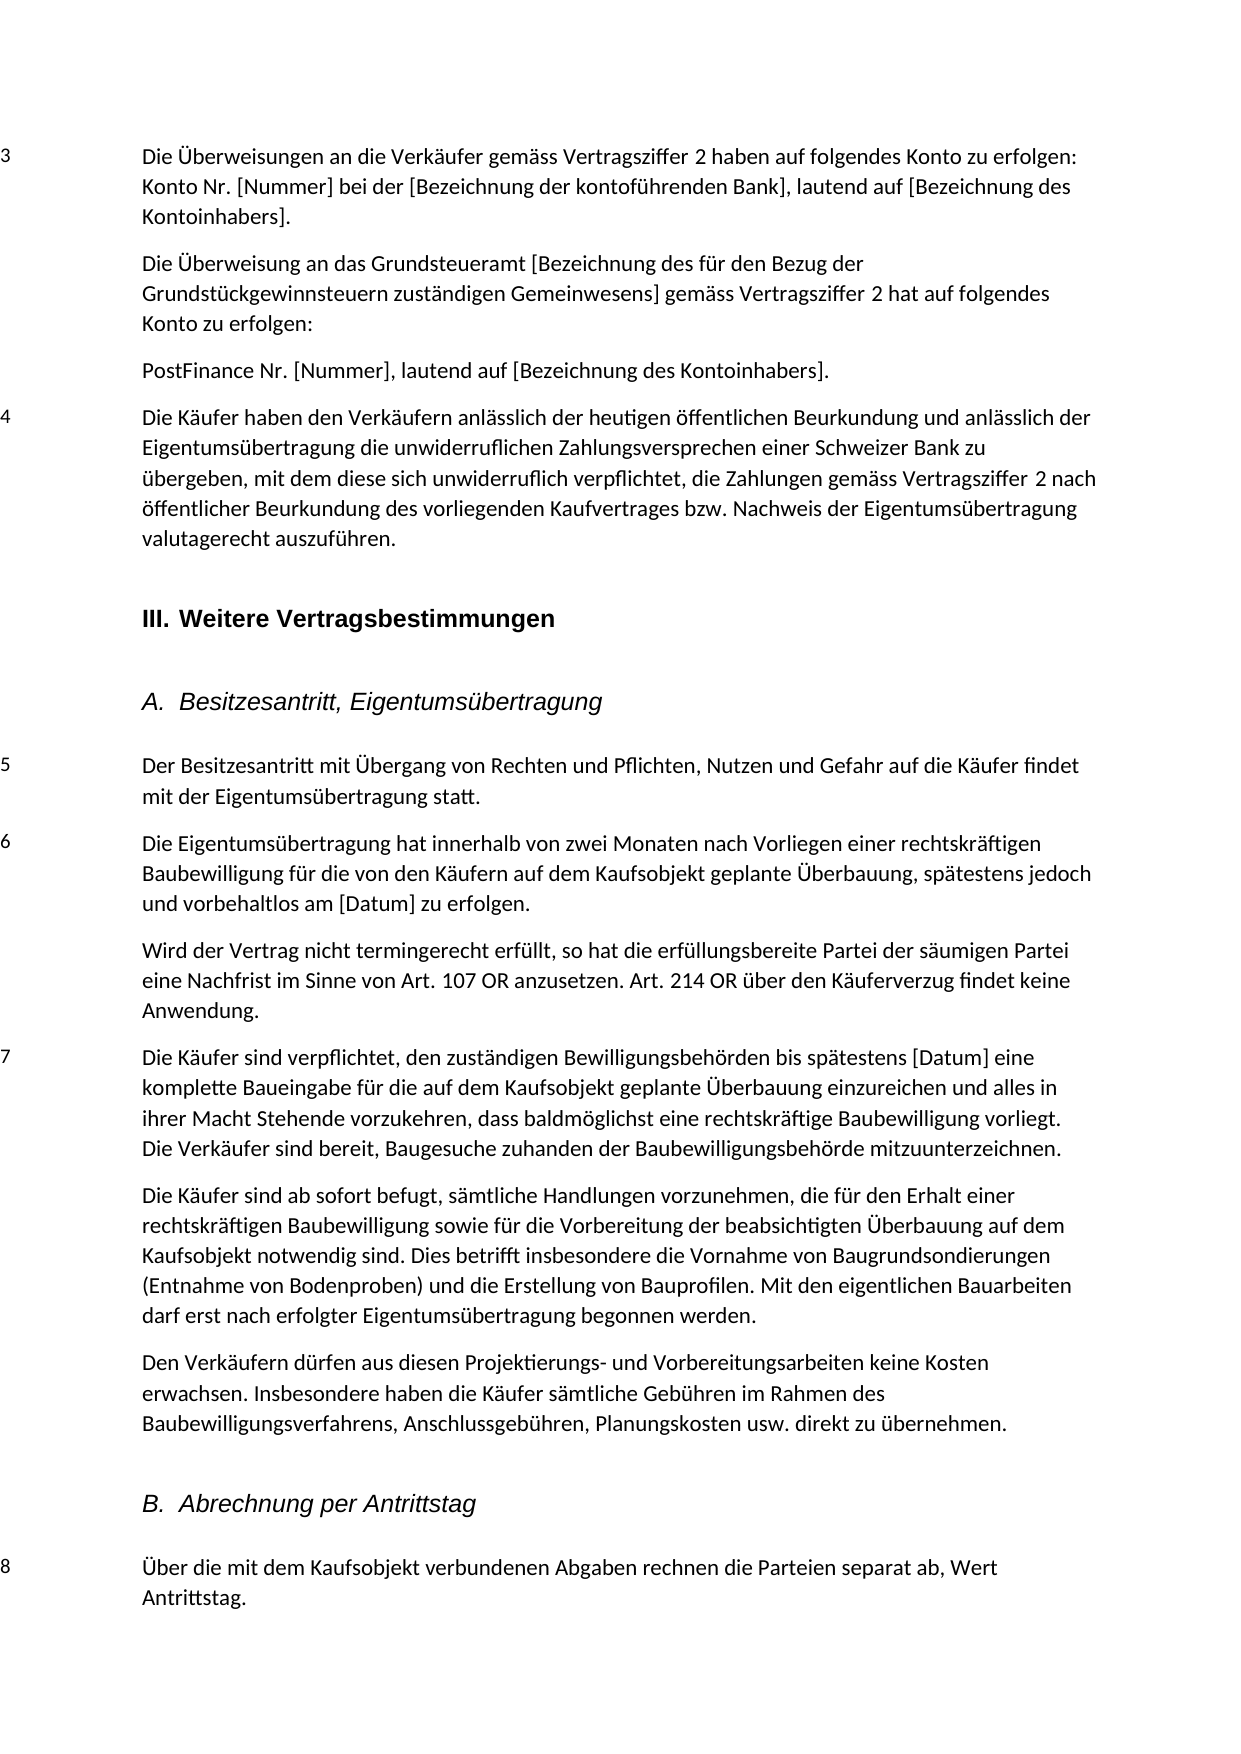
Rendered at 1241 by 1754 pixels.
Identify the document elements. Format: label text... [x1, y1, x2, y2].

text Die Überweisung an das Grundsteueramt [Bezeichnung des für den Bezug der Grundstückgewinnsteuern zuständigen Gemeinwesens] gemäss Vertragsziffer 2 hat auf folgendes Konto zu erfolgen: [142, 249, 1098, 337]
title III. Weitere Vertragsbestimmungen [142, 604, 1098, 633]
text Den Verkäufern dürfen aus diesen Projektierungs- und Vorbereitungsarbeiten keine Kosten erwachsen. Insbesondere haben die Käufer sämtliche Gebühren im Rahmen des Baubewilligungsverfahrens, Anschlussgebühren, Planungskosten usw. direkt zu übernehmen. [142, 1348, 1098, 1437]
title A. Besitzesantritt, Eigentumsübertragung [142, 687, 1098, 716]
text Die Käufer haben den Verkäufern anlässlich der heutigen öffentlichen Beurkundung und anlässlich der Eigentumsübertragung die unwiderruflichen Zahlungsversprechen einer Schweizer Bank zu übergeben, mit dem diese sich unwiderruflich verpflichtet, die Zahlungen gemäss Vertragsziffer 2 nach öffentlicher Beurkundung des vorliegenden Kaufvertrages bzw. Nachweis der Eigentumsübertragung valutagerecht auszuführen. [142, 403, 1098, 552]
text Die Eigentumsübertragung hat innerhalb von zwei Monaten nach Vorliegen einer rechtskräftigen Baubewilligung für die von den Käufern auf dem Kaufsobjekt geplante Überbauung, spätestens jedoch und vorbehaltlos am [Datum] zu erfolgen. [142, 829, 1098, 917]
text Die Überweisungen an die Verkäufer gemäss Vertragsziffer 2 haben auf folgendes Konto zu erfolgen: Konto Nr. [Nummer] bei der [Bezeichnung der kontoführenden Bank], lautend auf [Bezeichnung des Kontoinhabers]. [142, 142, 1098, 230]
text PostFinance Nr. [Nummer], lautend auf [Bezeichnung des Kontoinhabers]. [142, 356, 1098, 384]
text Die Käufer sind verpflichtet, den zuständigen Bewilligungsbehörden bis spätestens [Datum] eine komplette Baueingabe für die auf dem Kaufsobjekt geplante Überbauung einzureichen und alles in ihrer Macht Stehende vorzukehren, dass baldmöglichst eine rechtskräftige Baubewilligung vorliegt. Die Verkäufer sind bereit, Baugesuche zuhanden der Baubewilligungsbehörde mitzuunterzeichnen. [142, 1043, 1098, 1162]
text Wird der Vertrag nicht termingerecht erfüllt, so hat die erfüllungsbereite Partei der säumigen Partei eine Nachfrist im Sinne von Art. 107 OR anzusetzen. Art. 214 OR über den Käuferverzug findet keine Anwendung. [142, 936, 1098, 1024]
text Die Käufer sind ab sofort befugt, sämtliche Handlungen vorzunehmen, die für den Erhalt einer rechtskräftigen Baubewilligung sowie für die Vorbereitung der beabsichtigten Überbauung auf dem Kaufsobjekt notwendig sind. Dies betrifft insbesondere die Vornahme von Baugrundsondierungen (Entnahme von Bodenproben) und die Erstellung von Bauprofilen. Mit den eigentlichen Bauarbeiten darf erst nach erfolgter Eigentumsübertragung begonnen werden. [142, 1181, 1098, 1329]
text Über die mit dem Kaufsobjekt verbundenen Abgaben rechnen die Parteien separat ab, Wert Antrittstag. [142, 1553, 1098, 1612]
title B. Abrechnung per Antrittstag [142, 1489, 1098, 1518]
text Der Besitzesantritt mit Übergang von Rechten und Pflichten, Nutzen und Gefahr auf die Käufer findet mit der Eigentumsübertragung statt. [142, 752, 1098, 810]
